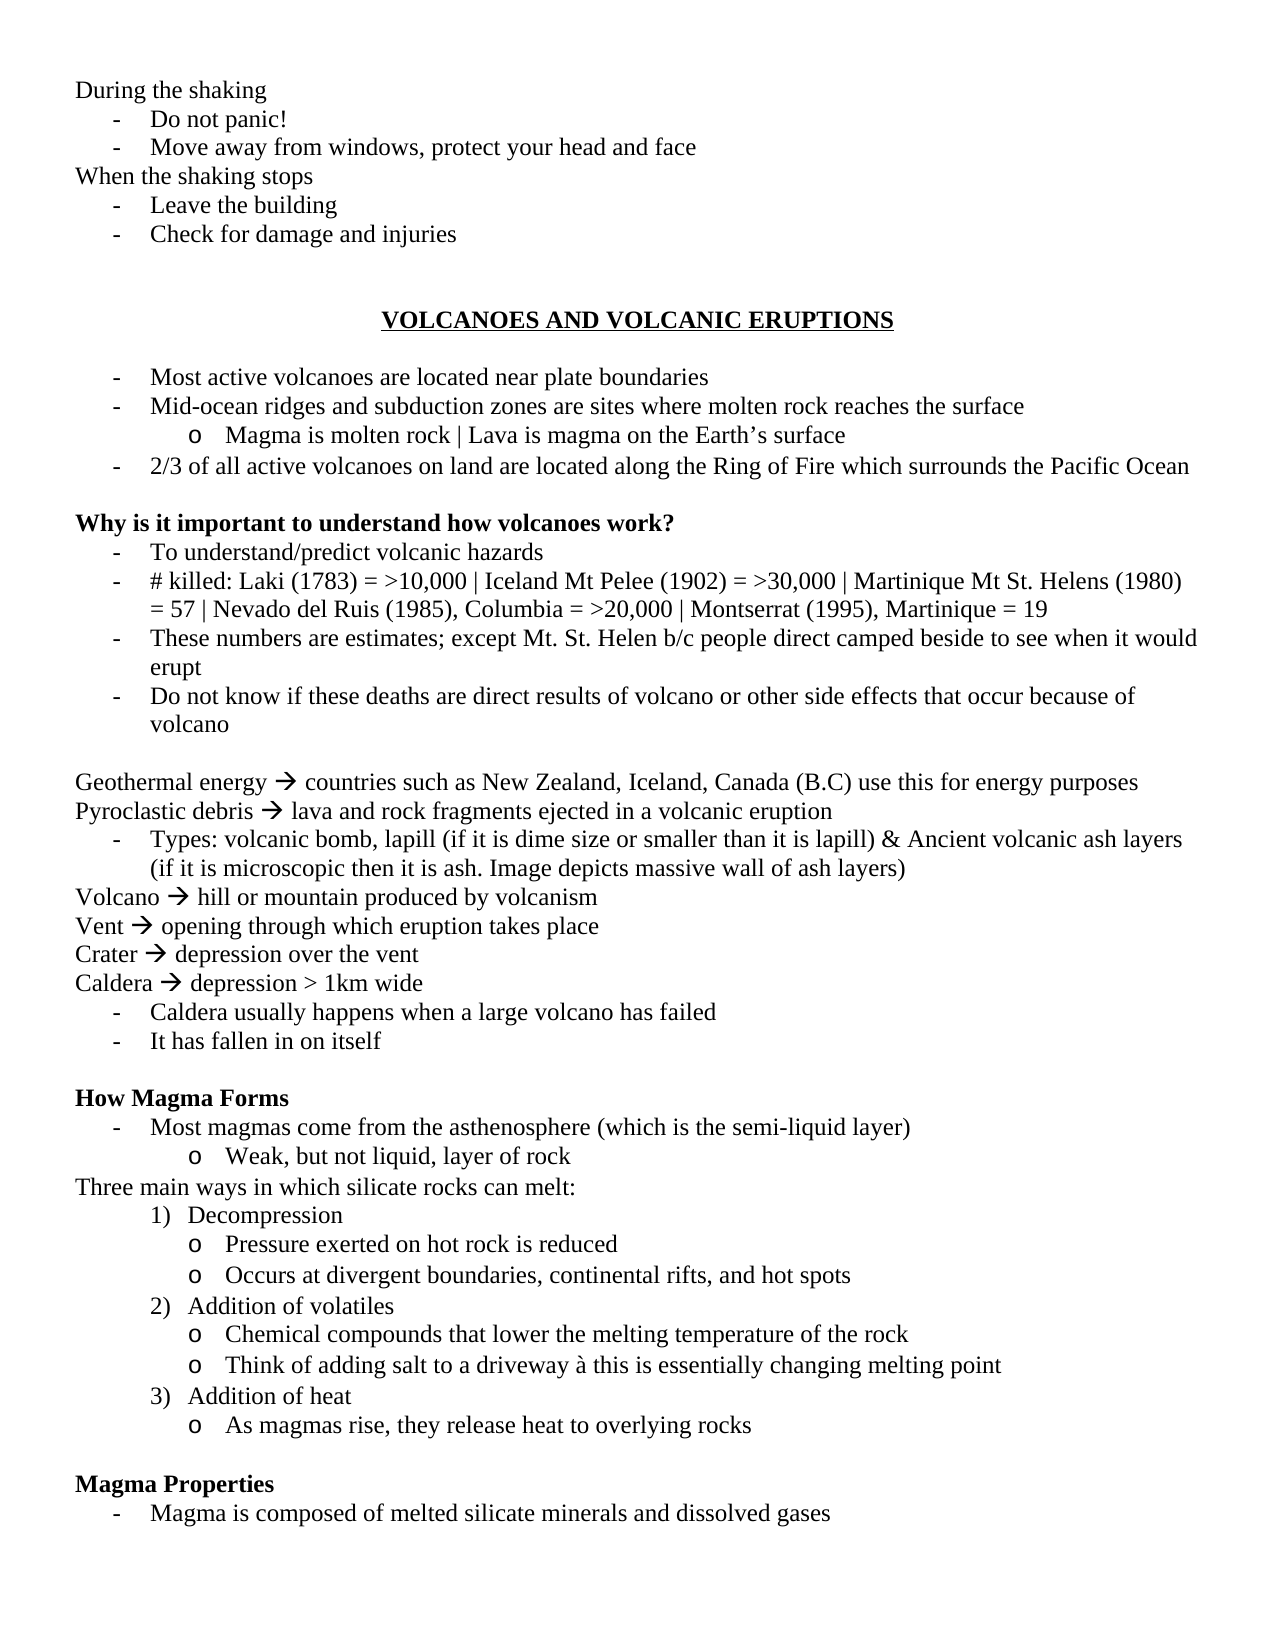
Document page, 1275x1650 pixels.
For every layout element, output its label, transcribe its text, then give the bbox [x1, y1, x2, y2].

text Crater depression over the vent [75, 939, 1200, 968]
list Weak, but not liquid, layer of rock [187, 1141, 1200, 1172]
list These numbers are estimates; except Mt. St. Helen b/c people direct camped beside to see when it would erupt [112, 623, 1200, 681]
list Decompression [150, 1200, 1200, 1229]
text When the shaking stops [75, 161, 1200, 190]
list Magma is composed of melted silicate minerals and dissolved gases [112, 1498, 1200, 1527]
list Chemical compounds that lower the melting temperature of the rock [187, 1319, 1200, 1350]
text Caldera depression > 1km wide [75, 968, 1200, 997]
list # killed: Laki (1783) = >10,000 | Iceland Mt Pelee (1902) = >30,000 | Martinique Mt St. Helens (1980) = 57 | Nevado del Ruis (1985), Columbia = >20,000 | Montserrat (1995), Martinique = 19 [112, 566, 1200, 623]
list Types: volcanic bomb, lapill (if it is dime size or smaller than it is lapill) & Ancient volcanic ash layers (if it is microscopic then it is ash. Image depicts massive wall of ash layers) [112, 824, 1200, 882]
text Volcano hill or mountain produced by volcanism [75, 882, 1200, 911]
list Do not panic! [112, 104, 1200, 132]
text During the shaking [75, 75, 1200, 104]
text Magma Properties [75, 1469, 1200, 1498]
list 2/3 of all active volcanoes on land are located along the Ring of Fire which surrounds the Pacific Ocean [112, 451, 1200, 479]
list To understand/predict volcanic hazards [112, 537, 1200, 566]
list Magma is molten rock | Lava is magma on the Earth’s surface [187, 420, 1200, 451]
list As magmas rise, they release heat to overlying rocks [187, 1410, 1200, 1441]
text Why is it important to understand how volcanoes work? [75, 508, 1200, 537]
text How Magma Forms [75, 1083, 1200, 1112]
list Mid-ocean ridges and subduction zones are sites where molten rock reaches the surface [112, 391, 1200, 420]
text Three main ways in which silicate rocks can melt: [75, 1172, 1200, 1200]
list Leave the building [112, 190, 1200, 219]
text VOLCANOES AND VOLCANIC ERUPTIONS [75, 305, 1200, 334]
list Addition of volatiles [150, 1291, 1200, 1319]
list Move away from windows, protect your head and face [112, 132, 1200, 161]
list Do not know if these deaths are direct results of volcano or other side effects that occur because of volcano [112, 681, 1200, 738]
text Geothermal energy countries such as New Zealand, Iceland, Canada (B.C) use this for energy purposes [75, 767, 1200, 796]
list It has fallen in on itself [112, 1026, 1200, 1054]
list Occurs at divergent boundaries, continental rifts, and hot spots [187, 1260, 1200, 1291]
list Most magmas come from the asthenosphere (which is the semi-liquid layer) [112, 1112, 1200, 1141]
list Addition of heat [150, 1381, 1200, 1410]
list Pressure exerted on hot rock is reduced [187, 1229, 1200, 1260]
list Think of adding salt to a driveway à this is essentially changing melting point [187, 1350, 1200, 1381]
list Check for damage and injuries [112, 219, 1200, 247]
text Pyroclastic debris lava and rock fragments ejected in a volcanic eruption [75, 796, 1200, 824]
list Caldera usually happens when a large volcano has failed [112, 997, 1200, 1026]
list Most active volcanoes are located near plate boundaries [112, 362, 1200, 391]
text Vent opening through which eruption takes place [75, 911, 1200, 939]
